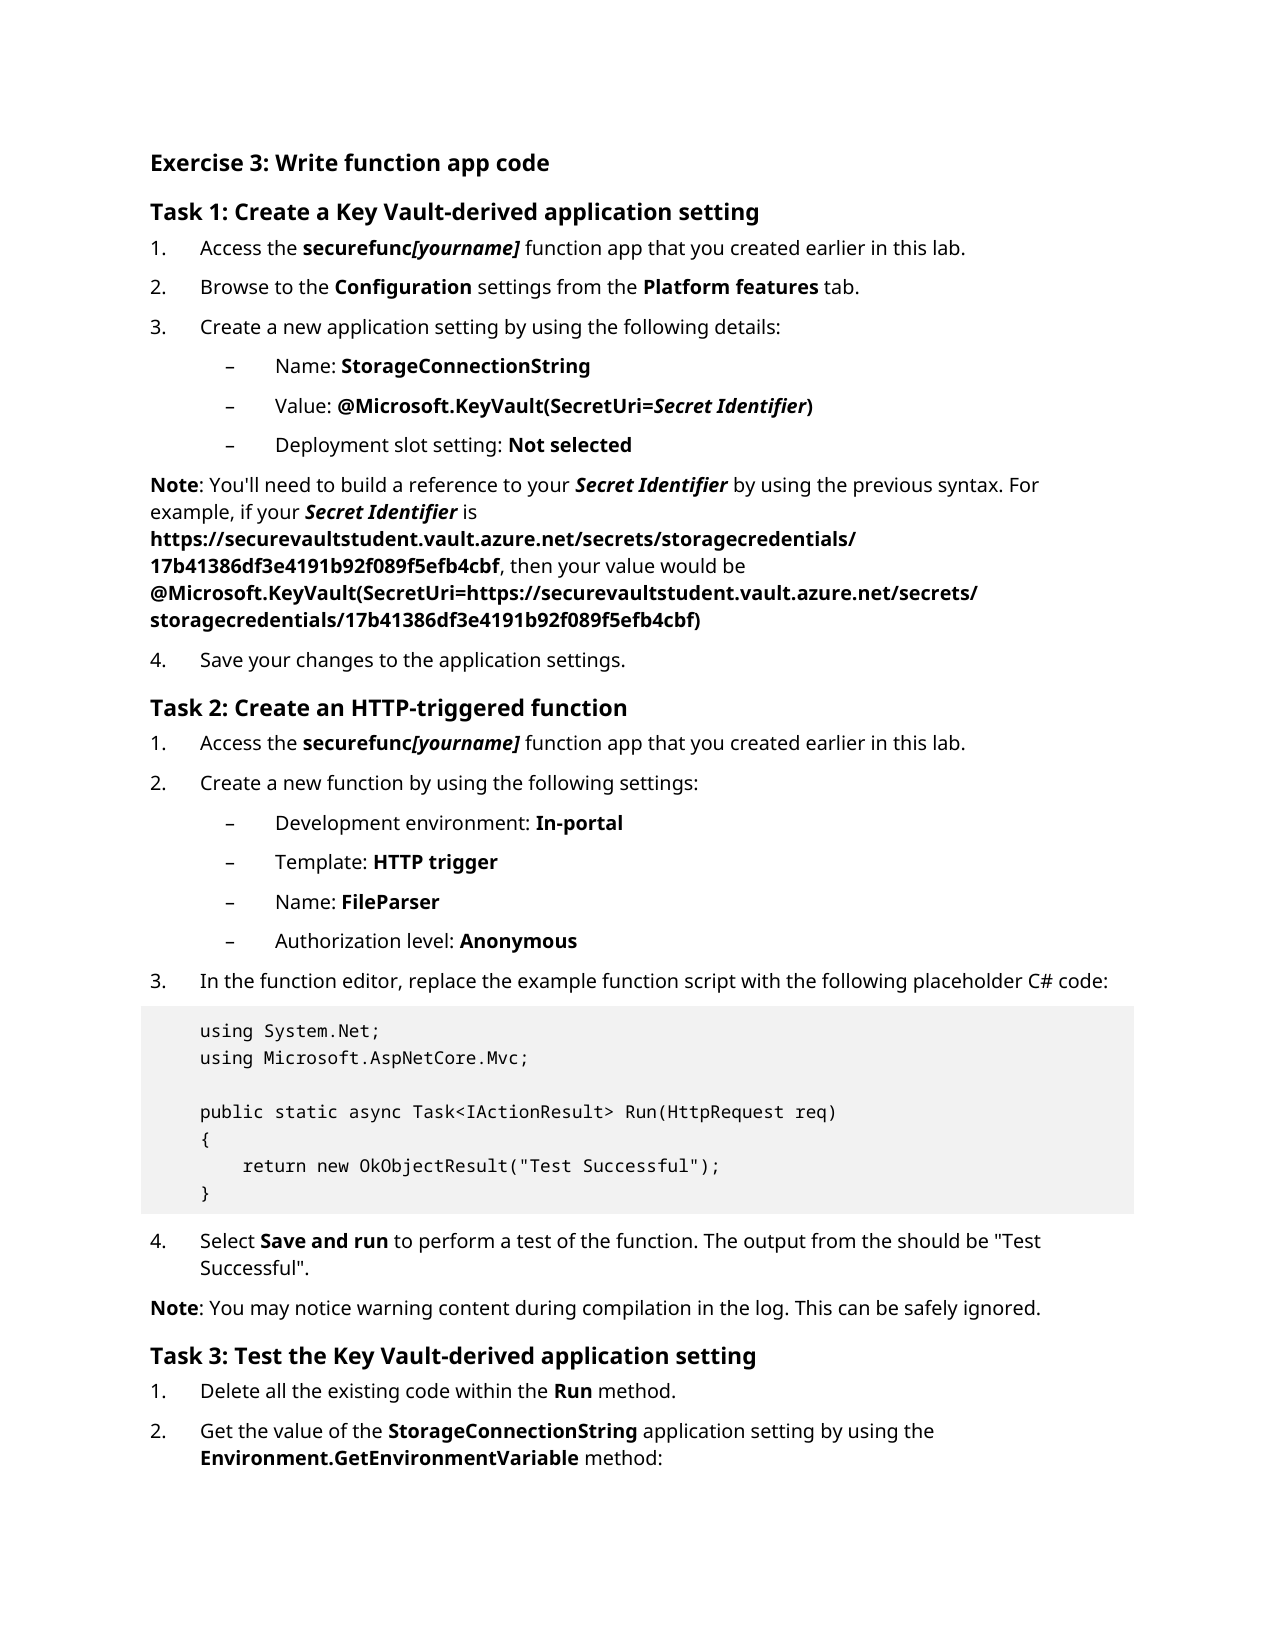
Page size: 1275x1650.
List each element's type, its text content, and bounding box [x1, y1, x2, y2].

list Name: FileParser [225, 887, 1125, 914]
list Access the securefunc[yourname] function app that you created earlier in this lab. [150, 729, 1125, 756]
list In the function editor, replace the example function script with the following placeholder C# code: [150, 967, 1125, 994]
list Create a new function by using the following settings: [150, 769, 1125, 796]
subtitle Exercise 3: Write function app code [150, 150, 1125, 177]
list Browse to the Configuration settings from the Platform features tab. [150, 273, 1125, 300]
list Template: HTTP trigger [225, 848, 1125, 875]
subtitle Task 2: Create an HTTP-triggered function [150, 692, 1125, 723]
list Access the securefunc[yourname] function app that you created earlier in this lab. [150, 233, 1125, 260]
list Development environment: In-portal [225, 808, 1125, 835]
subtitle Task 1: Create a Key Vault-derived application setting [150, 196, 1125, 227]
list Authorization level: Anonymous [225, 927, 1125, 954]
subtitle Task 3: Test the Key Vault-derived application setting [150, 1339, 1125, 1371]
list Deployment slot setting: Not selected [225, 431, 1125, 458]
list Get the value of the StorageConnectionString application setting by using the Environment.GetEnvironmentVariable method: [150, 1417, 1125, 1471]
list using System.Net; using Microsoft.AspNetCore.Mvc; public static async Task<IActionResult> Run(HttpRequest req) { return new OkObjectResult("Test Successful"); } [142, 1007, 1133, 1213]
list Name: StorageConnectionString [225, 352, 1125, 379]
list Save your changes to the application settings. [150, 646, 1125, 673]
list Select Save and run to perform a test of the function. The output from the should be "Test Successful". [150, 1227, 1125, 1281]
list Value: @Microsoft.KeyVault(SecretUri=Secret Identifier) [225, 392, 1125, 419]
list Delete all the existing code within the Run method. [150, 1377, 1125, 1404]
list Create a new application setting by using the following details: [150, 312, 1125, 339]
